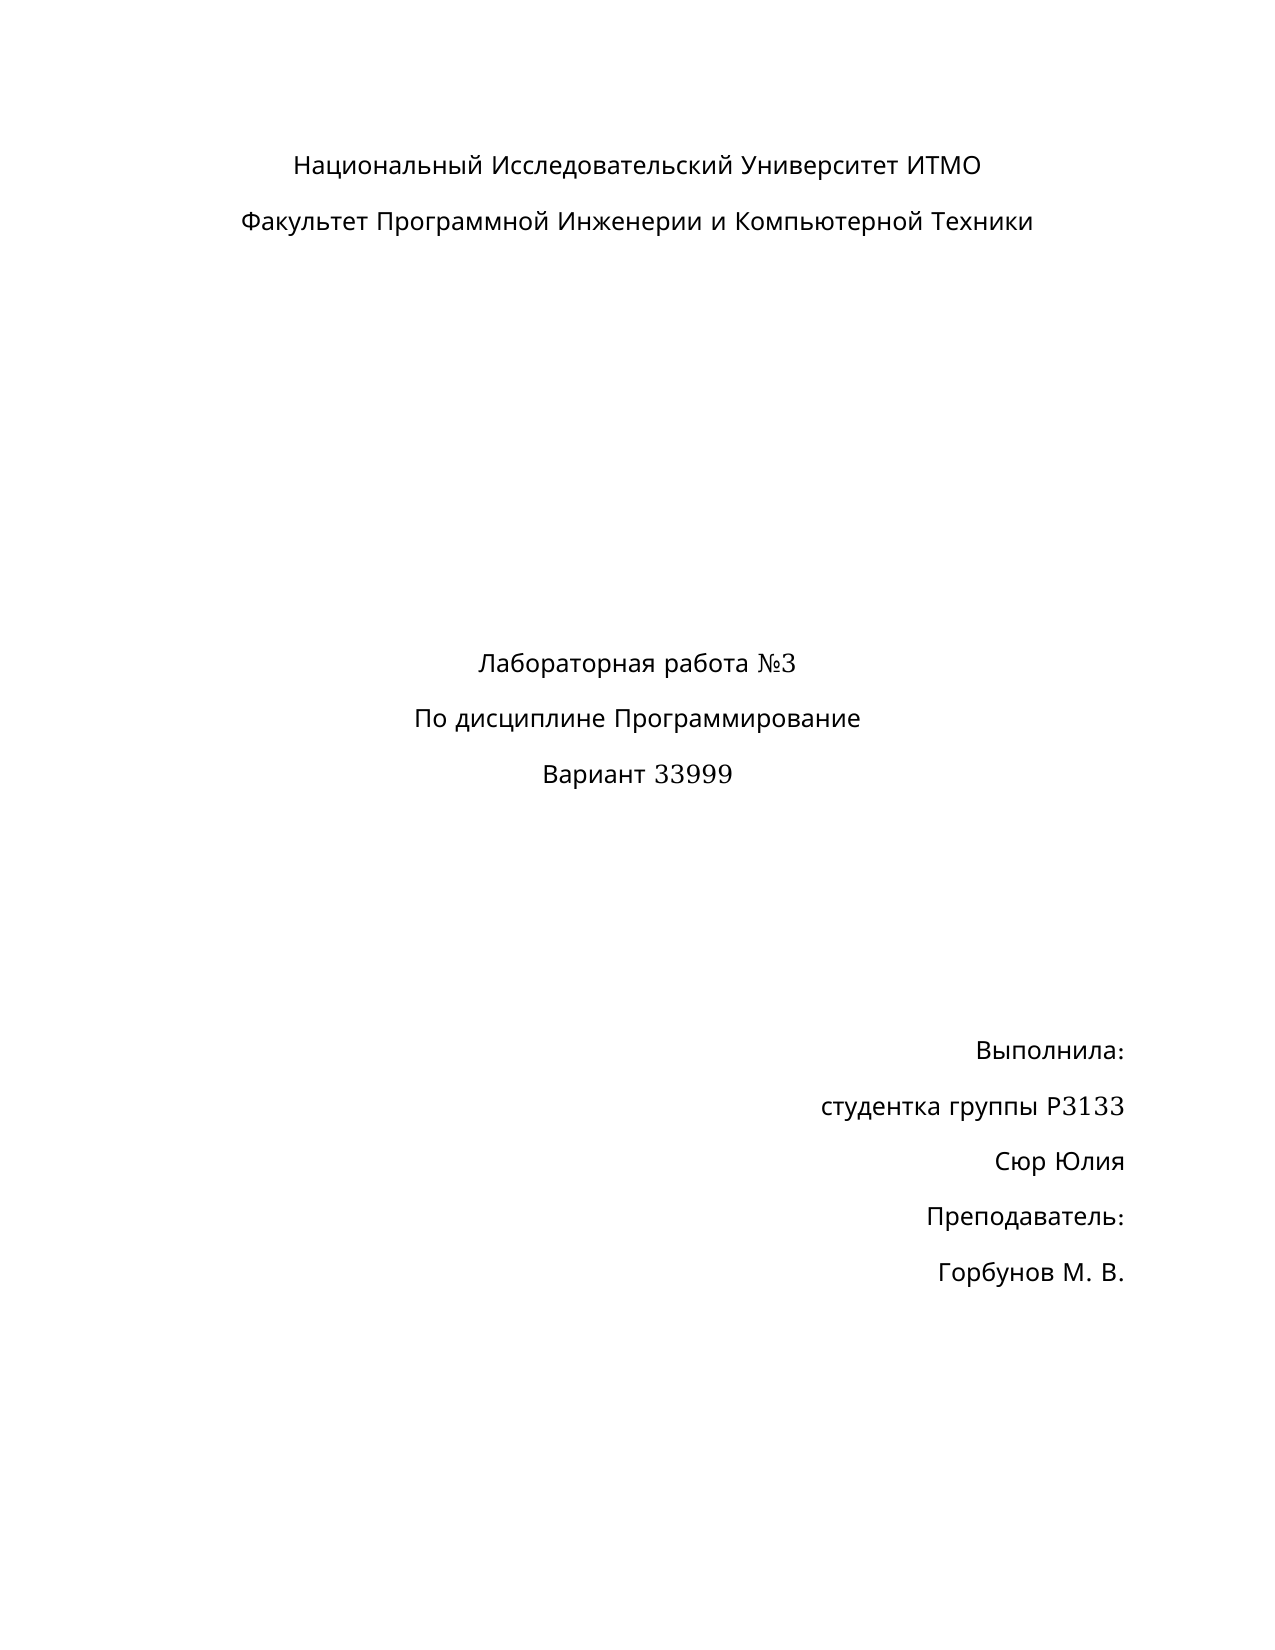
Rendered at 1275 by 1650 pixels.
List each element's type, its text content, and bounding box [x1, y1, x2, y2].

text Преподаватель: [150, 1201, 1125, 1231]
text Факультет Программной Инженерии и Компьютерной Техники [150, 205, 1125, 235]
text Горбунов М. В. [150, 1256, 1125, 1286]
text Национальный Исследовательский Университет ИТМО [150, 150, 1125, 180]
text Выполнила: [150, 1035, 1125, 1065]
text Сюр Юлия [150, 1146, 1125, 1176]
text студентка группы Р3133 [150, 1090, 1125, 1120]
text Вариант 33999 [150, 758, 1125, 788]
text Лабораторная работа №3 [150, 648, 1125, 678]
text По дисциплине Программирование [150, 703, 1125, 733]
